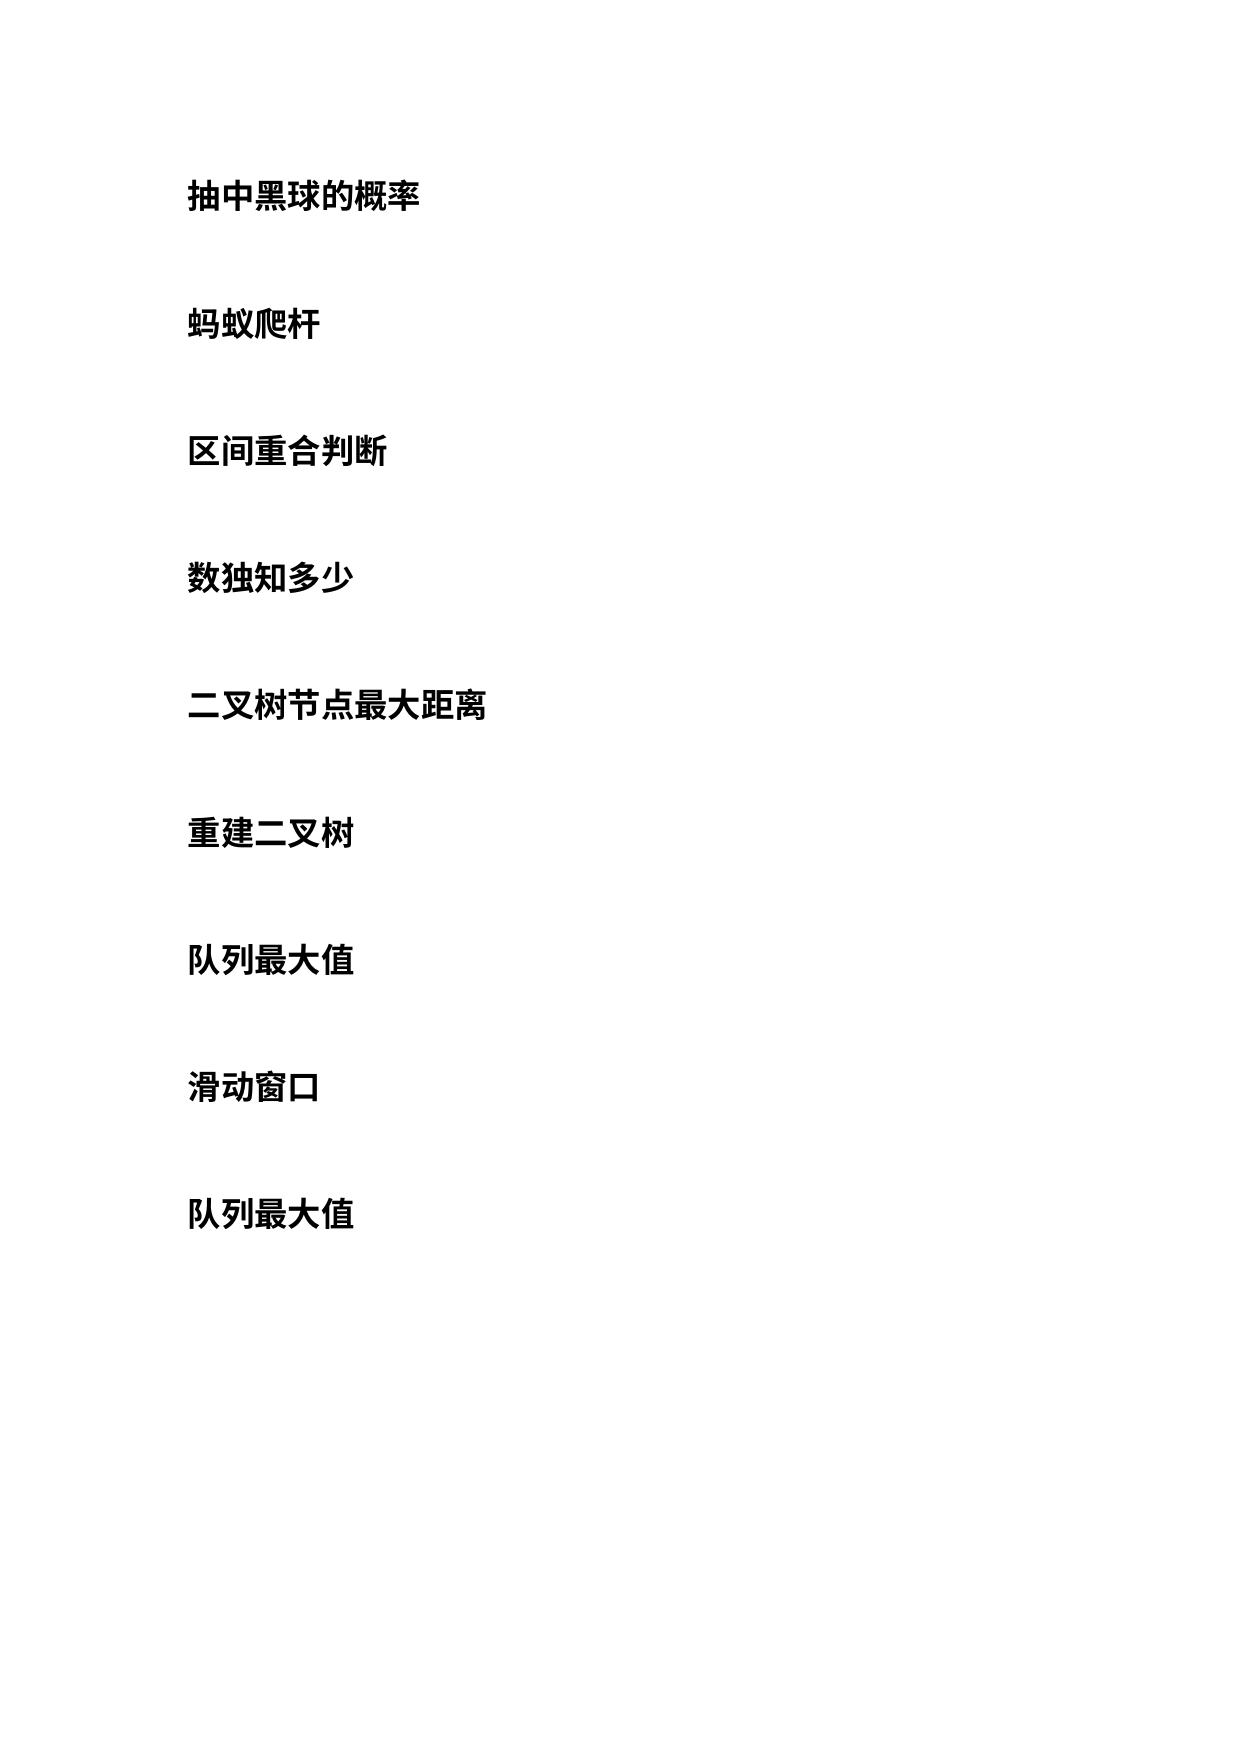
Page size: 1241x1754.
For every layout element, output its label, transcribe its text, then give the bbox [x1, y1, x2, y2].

subtitle 二叉树节点最大距离 [187, 671, 1053, 736]
subtitle 队列最大值 [187, 925, 1053, 990]
subtitle 数独知多少 [187, 543, 1053, 608]
subtitle 蚂蚁爬杆 [187, 289, 1053, 354]
subtitle 抽中黑球的概率 [187, 162, 1053, 227]
subtitle 重建二叉树 [187, 798, 1053, 863]
subtitle 滑动窗口 [187, 1052, 1053, 1117]
subtitle 区间重合判断 [187, 416, 1053, 481]
subtitle 队列最大值 [187, 1179, 1053, 1244]
